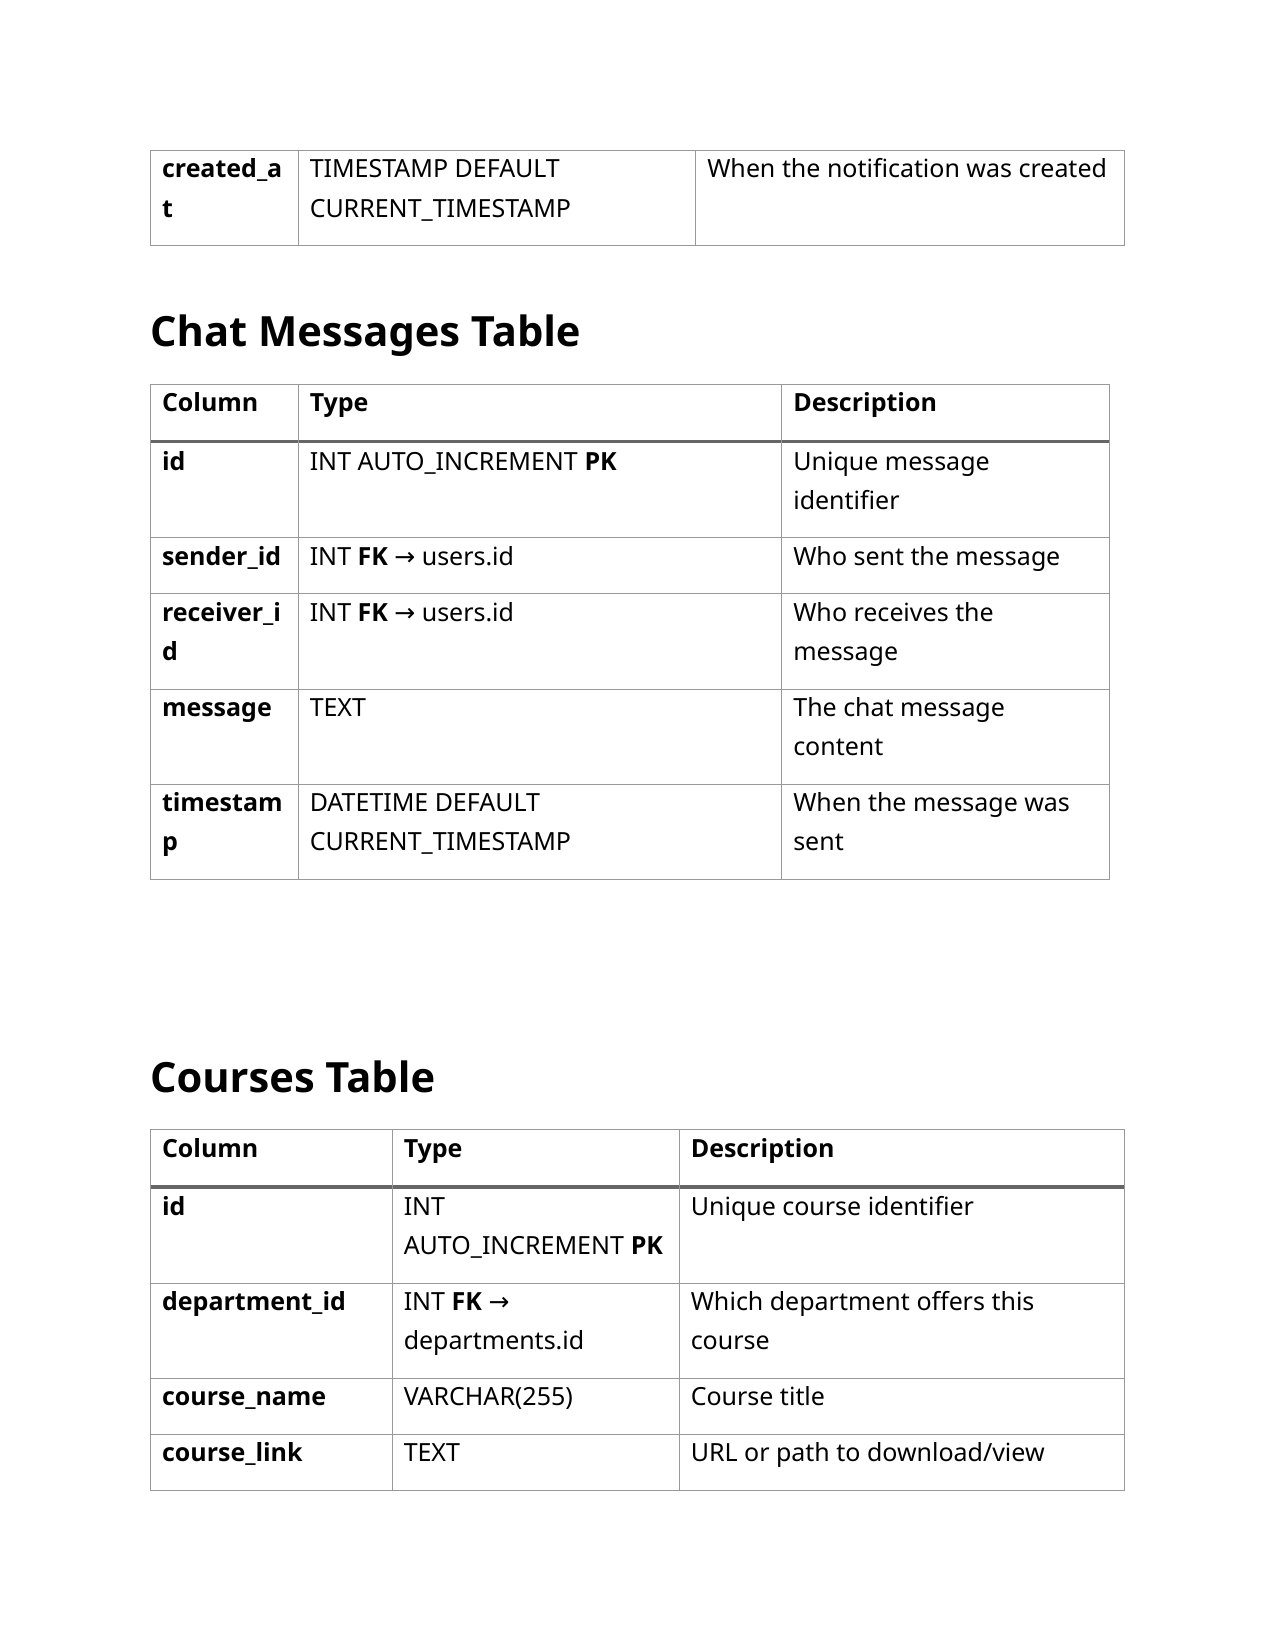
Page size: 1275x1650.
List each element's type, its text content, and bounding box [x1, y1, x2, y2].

table_cell created_at [151, 151, 298, 245]
table_cell INT FK → users.id [299, 538, 781, 593]
table_cell id [151, 443, 298, 537]
table_cell Course title [680, 1379, 1124, 1434]
table_cell sender_id [151, 538, 298, 593]
table_cell VARCHAR(255) [393, 1379, 679, 1434]
table_cell When the notification was created [696, 151, 1124, 245]
table_cell receiver_id [151, 594, 298, 688]
table_header Column [151, 1130, 392, 1185]
table_cell Who sent the message [782, 538, 1109, 593]
table_cell DATETIME DEFAULT CURRENT_TIMESTAMP [299, 785, 781, 879]
table_cell The chat message content [782, 690, 1109, 784]
table_header Description [680, 1130, 1124, 1185]
table_header Description [782, 385, 1109, 440]
table_cell department_id [151, 1284, 392, 1378]
table_cell When the message was sent [782, 785, 1109, 879]
text Chat Messages Table [150, 302, 1125, 359]
table_header Type [299, 385, 781, 440]
table_cell INT FK → users.id [299, 594, 781, 688]
table_cell Unique message identifier [782, 443, 1109, 537]
table_cell message [151, 690, 298, 784]
text Courses Table [150, 1047, 1125, 1104]
table_cell course_link [151, 1435, 392, 1490]
table_cell TIMESTAMP DEFAULT CURRENT_TIMESTAMP [299, 151, 695, 245]
table_header Type [393, 1130, 679, 1185]
table_cell INT FK → departments.id [393, 1284, 679, 1378]
table_cell course_name [151, 1379, 392, 1434]
table_cell Which department offers this course [680, 1284, 1124, 1378]
table_cell Who receives the message [782, 594, 1109, 688]
table_cell Unique course identifier [680, 1189, 1124, 1283]
table_cell TEXT [299, 690, 781, 784]
table_cell TEXT [393, 1435, 679, 1490]
table_cell id [151, 1189, 392, 1283]
table_cell INT AUTO_INCREMENT PK [299, 443, 781, 537]
table_header Column [151, 385, 298, 440]
table_cell timestamp [151, 785, 298, 879]
table_cell INT AUTO_INCREMENT PK [393, 1189, 679, 1283]
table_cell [680, 1435, 1124, 1490]
